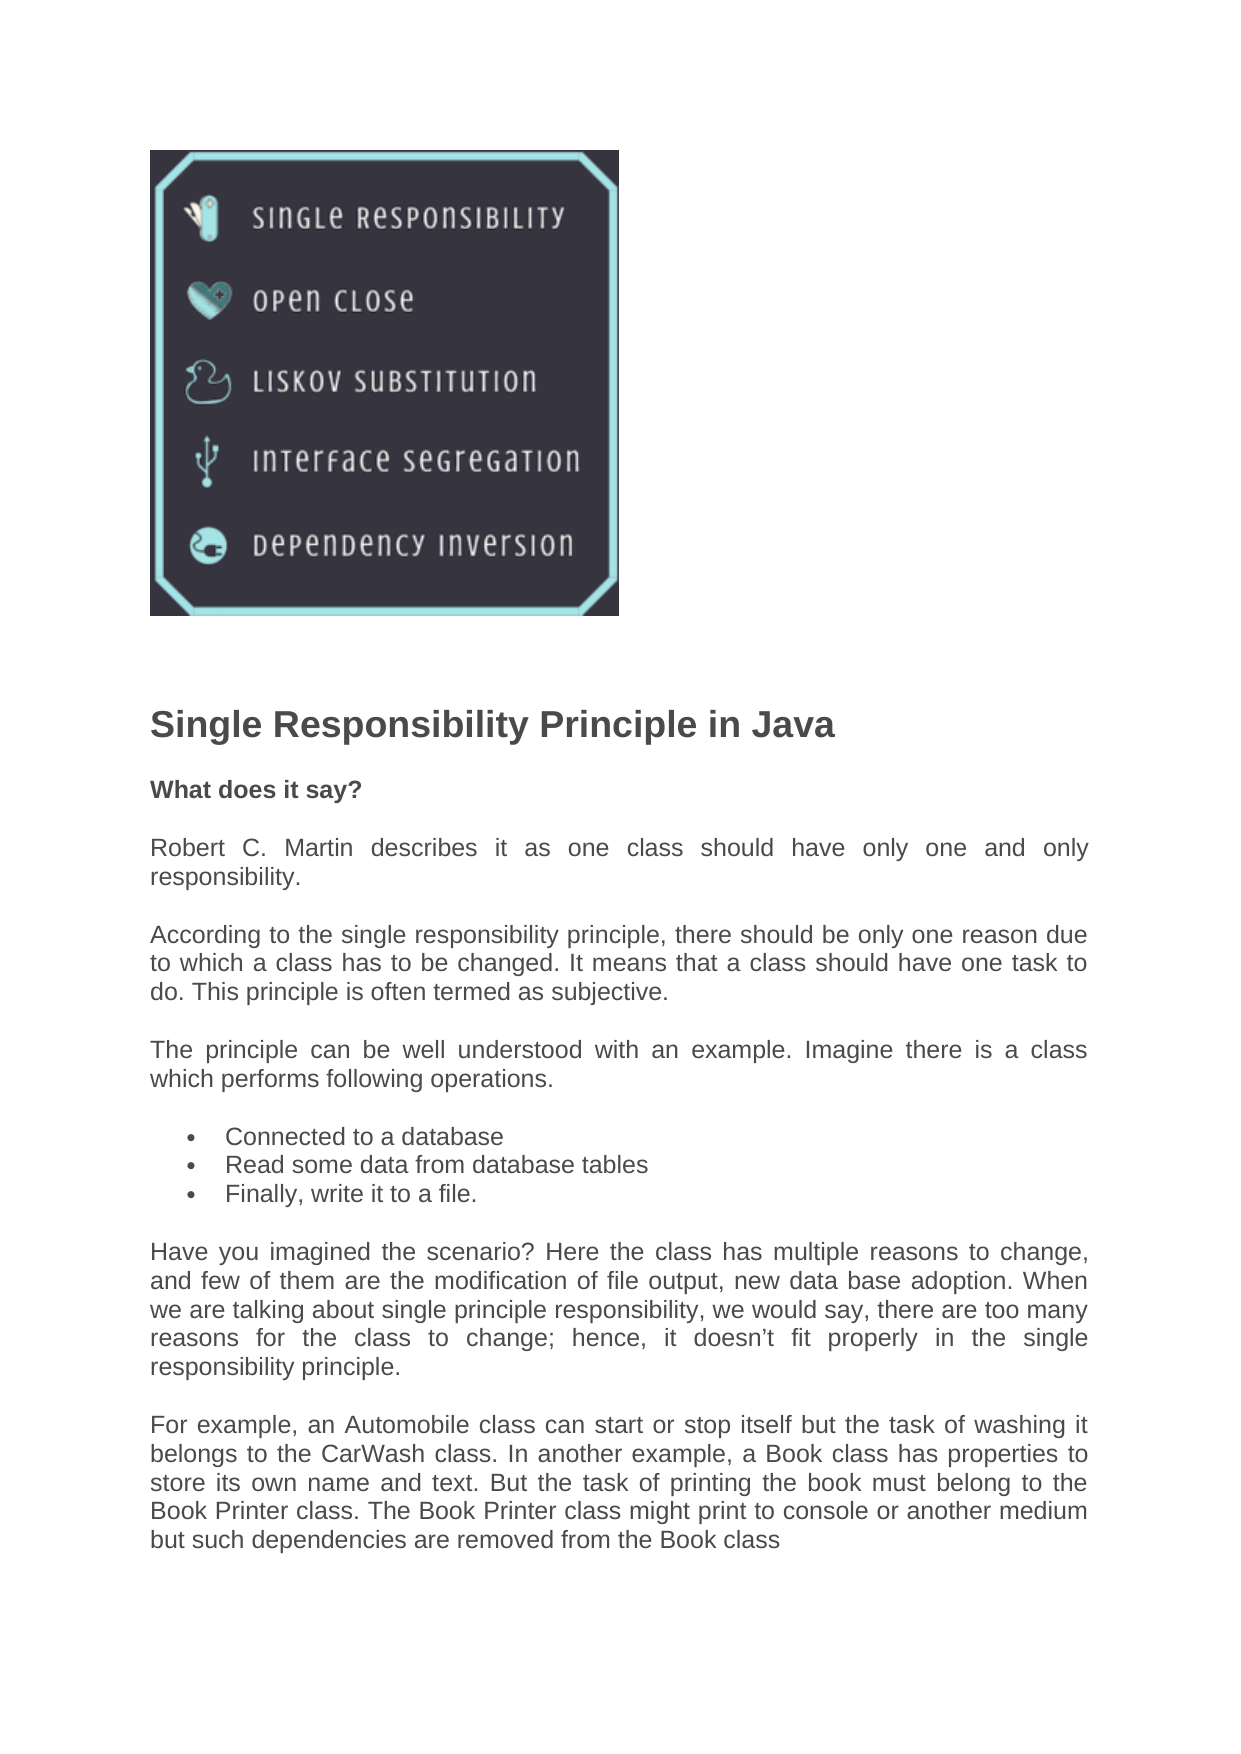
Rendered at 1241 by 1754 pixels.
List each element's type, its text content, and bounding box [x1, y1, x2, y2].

text The principle can be well understood with an example. Imagine there is a class which performs following operations. [150, 1035, 1090, 1092]
list Read some data from database tables [187, 1150, 1090, 1179]
text According to the single responsibility principle, there should be only one reason due to which a class has to be changed. It means that a class should have one task to do. This principle is often termed as subjective. [150, 919, 1090, 1006]
text For example, an Automobile class can start or stop itself but the task of washing it belongs to the CarWash class. In another example, a Book class has properties to store its own name and text. But the task of printing the book must belong to the Book Printer class. The Book Printer class might print to console or another medium but such dependencies are removed from the Book class [150, 1410, 1090, 1554]
picture [150, 150, 619, 616]
text Have you imagined the scenario? Here the class has multiple reasons to change, and few of them are the modification of file output, new data base adoption. When we are talking about single principle responsibility, we would say, there are too many reasons for the class to change; hence, it doesn’t fit properly in the single responsibility principle. [150, 1237, 1090, 1381]
text Single Responsibility Principle in Java [150, 703, 1090, 746]
text Robert C. Martin describes it as one class should have only one and only responsibility. [150, 833, 1090, 890]
list Connected to a database [187, 1122, 1090, 1150]
text What does it say? [150, 775, 1090, 804]
list Finally, write it to a file. [187, 1179, 1090, 1208]
